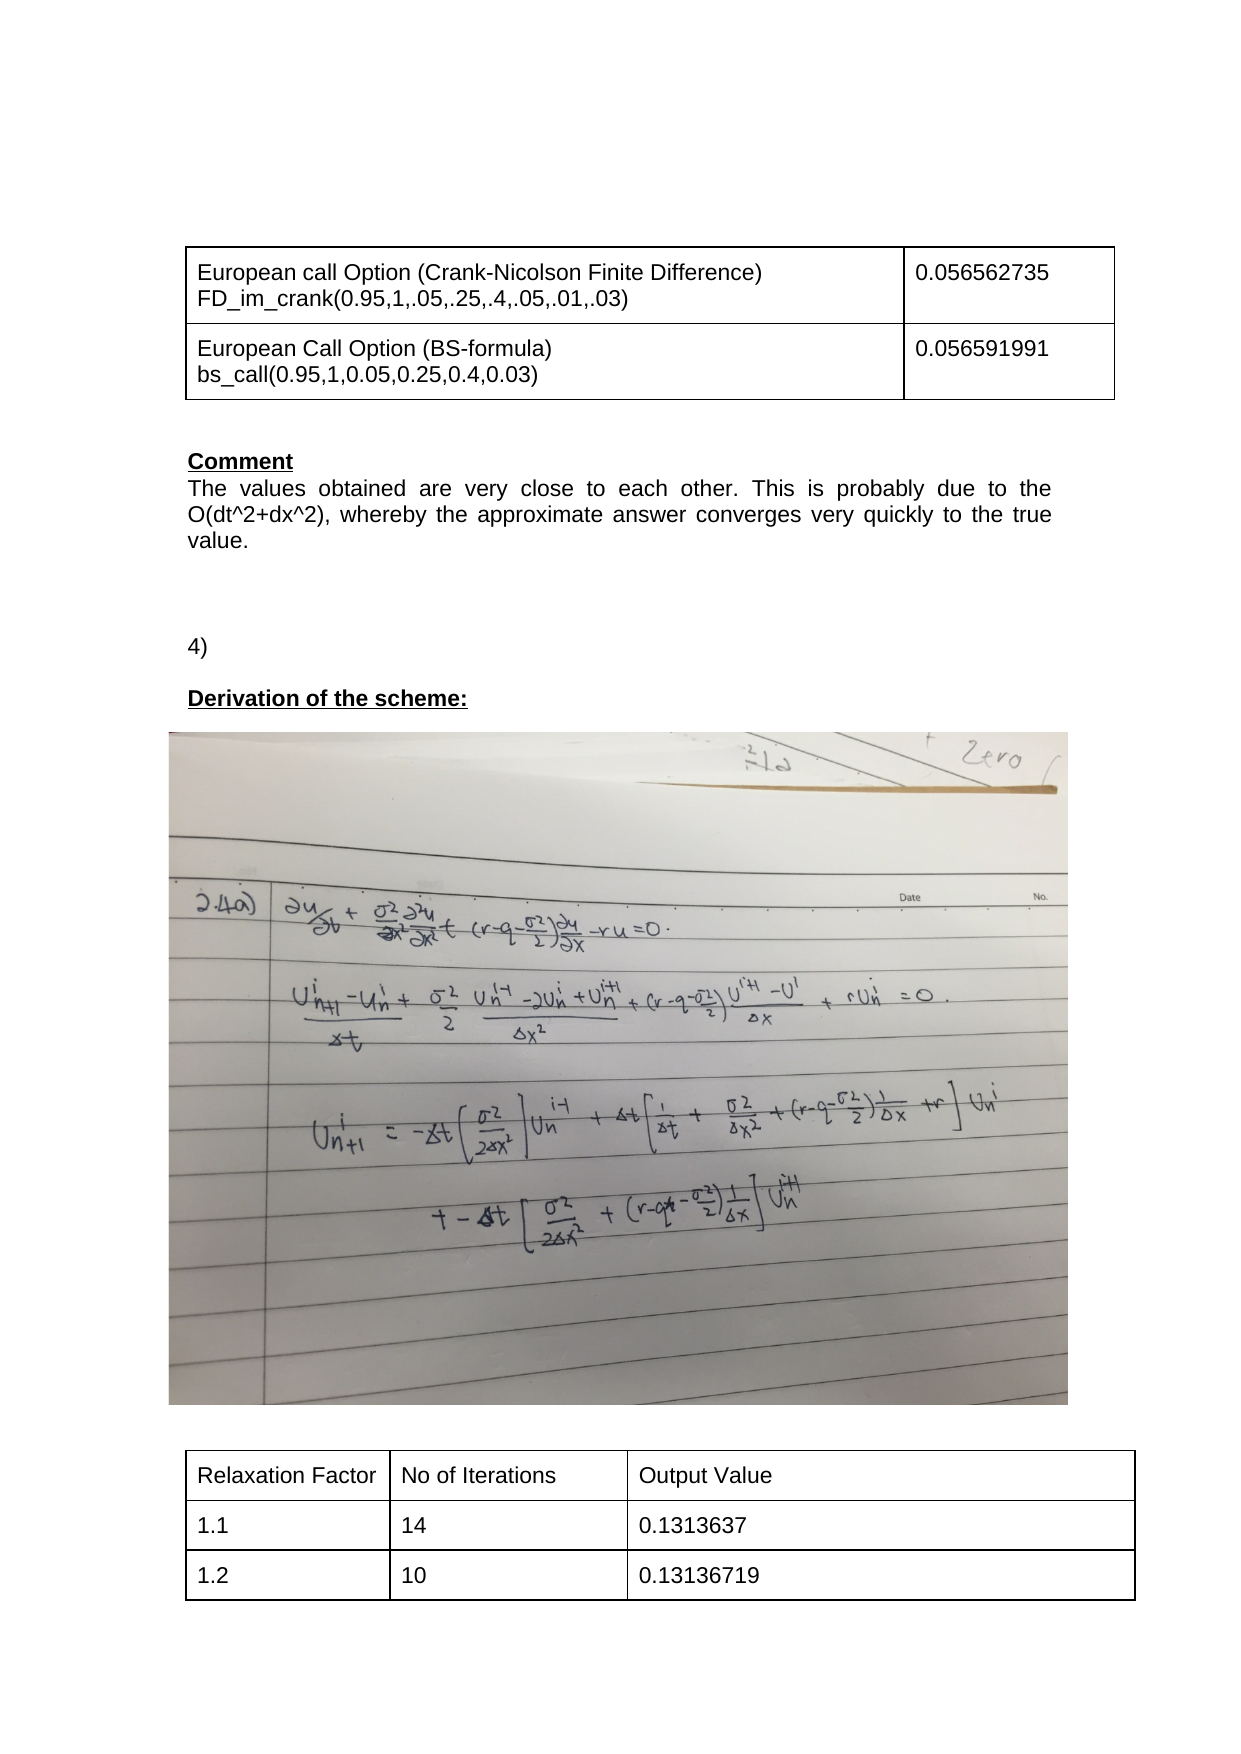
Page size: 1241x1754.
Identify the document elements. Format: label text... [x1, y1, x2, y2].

table_cell 1.1 [187, 1501, 389, 1549]
table_cell 10 [391, 1551, 627, 1599]
table_cell 0.056591991 [905, 324, 1114, 398]
table_header No of Iterations [391, 1451, 627, 1499]
picture [170, 732, 1067, 1405]
text 4) [187, 633, 1053, 659]
table_cell 0.1313637 [628, 1501, 1134, 1549]
table_header Relaxation Factor [187, 1451, 389, 1499]
text Derivation of the scheme: [187, 685, 1053, 712]
table_cell 14 [391, 1501, 627, 1549]
table_cell 1.2 [187, 1551, 389, 1599]
table_header European call Option (Crank-Nicolson Finite Difference) FD_im_crank(0.95,1,.05,.25,.4,.05,.01,.03) [187, 248, 903, 322]
table_header Output Value [628, 1451, 1134, 1499]
text The values obtained are very close to each other. This is probably due to the O(dt^2+dx^2), whereby the approximate answer converges very quickly to the true value. [187, 474, 1053, 554]
table_header 0.056562735 [905, 248, 1114, 322]
table_cell 0.13136719 [628, 1551, 1134, 1599]
text Comment [187, 448, 1053, 474]
table_cell European Call Option (BS-formula) bs_call(0.95,1,0.05,0.25,0.4,0.03) [187, 324, 903, 398]
